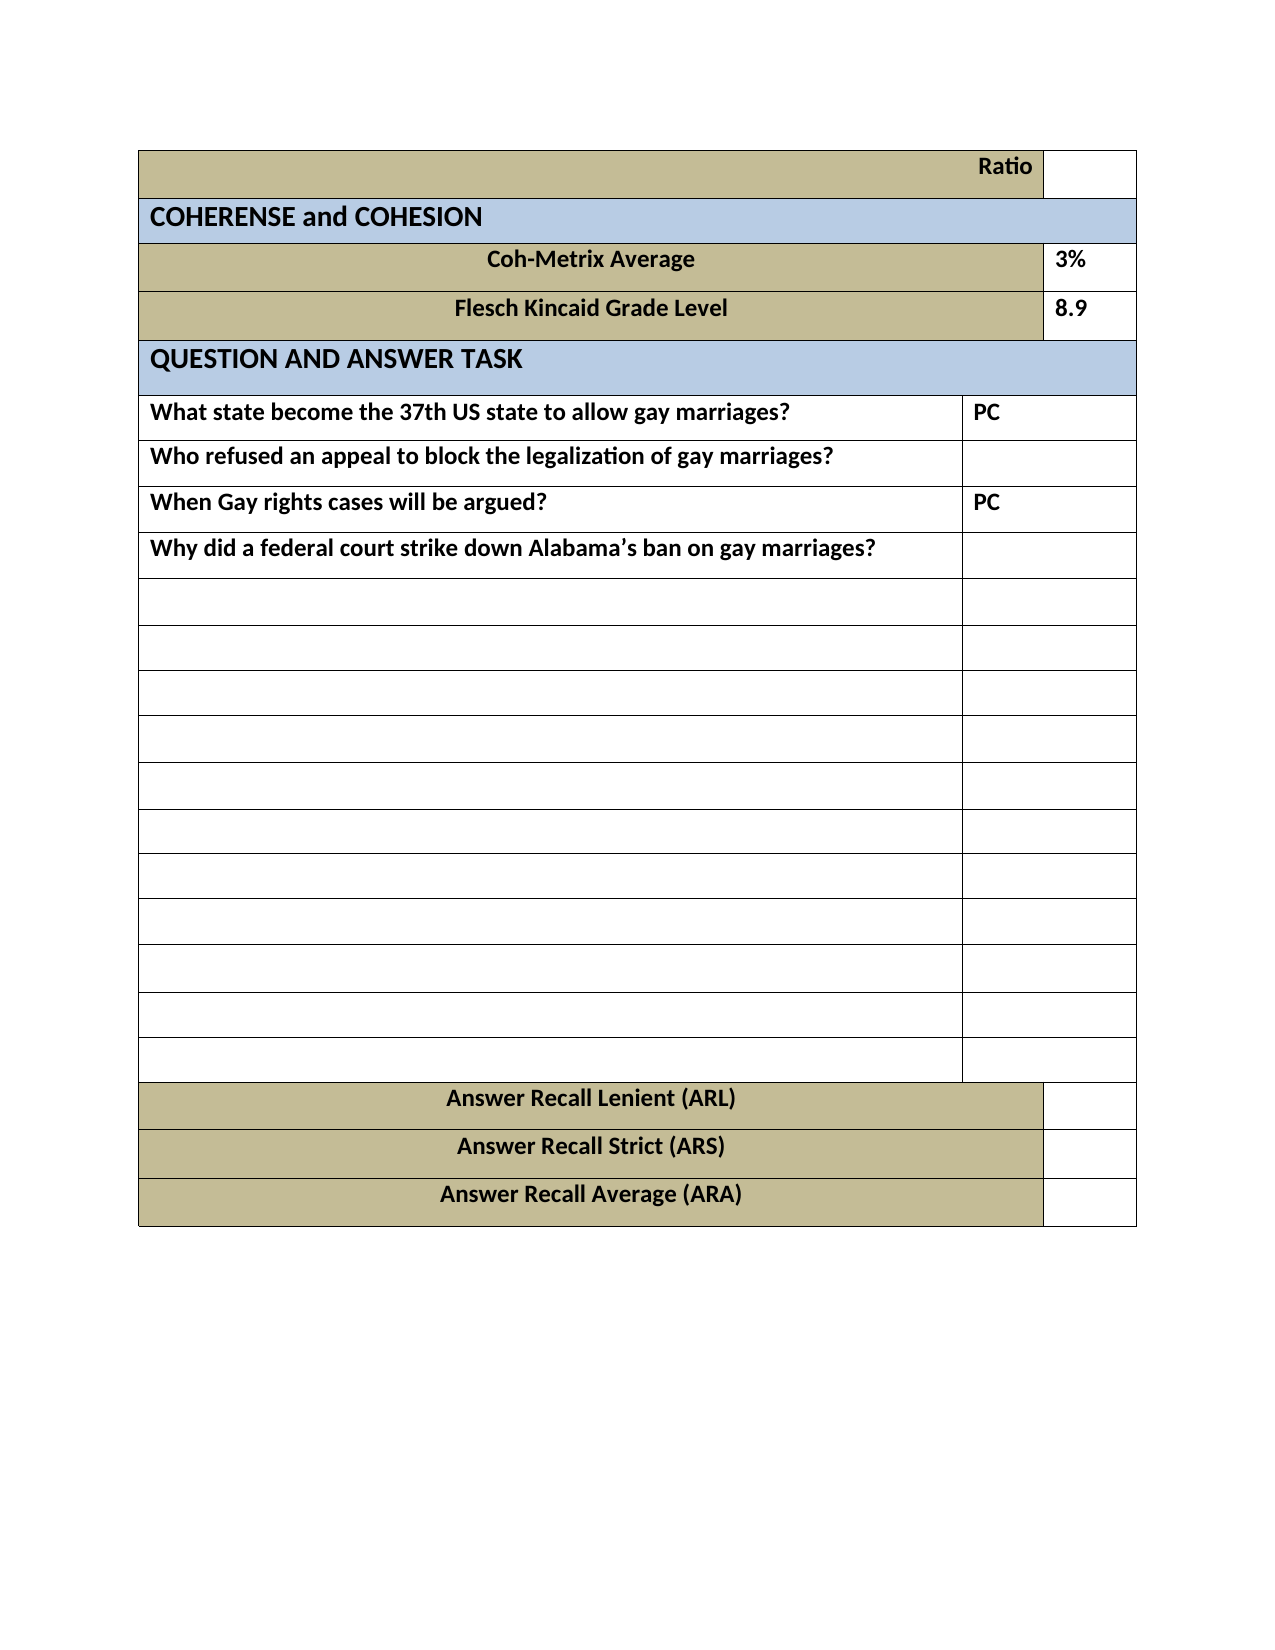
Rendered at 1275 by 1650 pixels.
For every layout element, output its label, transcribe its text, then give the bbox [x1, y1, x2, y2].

table_cell Ratio [139, 151, 1043, 198]
table_cell [139, 810, 962, 852]
table_cell [963, 671, 1136, 715]
table_cell Why did a federal court strike down Alabama’s ban on gay marriages? [139, 533, 962, 577]
table_cell [1044, 1179, 1136, 1226]
table_cell When Gay rights cases will be argued? [139, 487, 962, 532]
table_cell 8.9 [1044, 292, 1136, 340]
table_cell Who refused an appeal to block the legalization of gay marriages? [139, 441, 962, 486]
table_cell [963, 945, 1136, 992]
table_cell COHERENSE and COHESION [139, 199, 1136, 243]
table_cell [139, 626, 962, 670]
table_cell [963, 716, 1136, 762]
table_cell Coh-Metrix Average [139, 244, 1043, 291]
table_cell [139, 945, 962, 992]
table_cell Answer Recall Lenient (ARL) [139, 1083, 1043, 1129]
table_cell [139, 763, 962, 808]
table_cell [139, 854, 962, 898]
table_cell [963, 579, 1136, 625]
table_cell [963, 763, 1136, 808]
table_cell [1044, 151, 1136, 198]
table_cell [139, 993, 962, 1037]
table_cell PC [963, 487, 1136, 532]
table_cell [1044, 1130, 1136, 1178]
table_cell Answer Recall Average (ARA) [139, 1179, 1043, 1226]
table_cell Flesch Kincaid Grade Level [139, 292, 1043, 340]
table_cell [963, 626, 1136, 670]
table_cell What state become the 37th US state to allow gay marriages? [139, 396, 962, 440]
table_cell [963, 899, 1136, 944]
table_cell PC [963, 396, 1136, 440]
table_cell [963, 854, 1136, 898]
table_cell [963, 993, 1136, 1037]
table_cell [139, 579, 962, 625]
table_cell 3% [1044, 244, 1136, 291]
table_cell QUESTION AND ANSWER TASK [139, 341, 1136, 395]
table_cell [139, 1038, 962, 1082]
table_cell [963, 441, 1136, 486]
table_cell [139, 899, 962, 944]
table_cell [139, 716, 962, 762]
table_cell [1044, 1083, 1136, 1129]
table_cell Answer Recall Strict (ARS) [139, 1130, 1043, 1178]
table_cell [139, 671, 962, 715]
table_cell [963, 810, 1136, 852]
table_cell [963, 533, 1136, 577]
table_cell [963, 1038, 1136, 1082]
